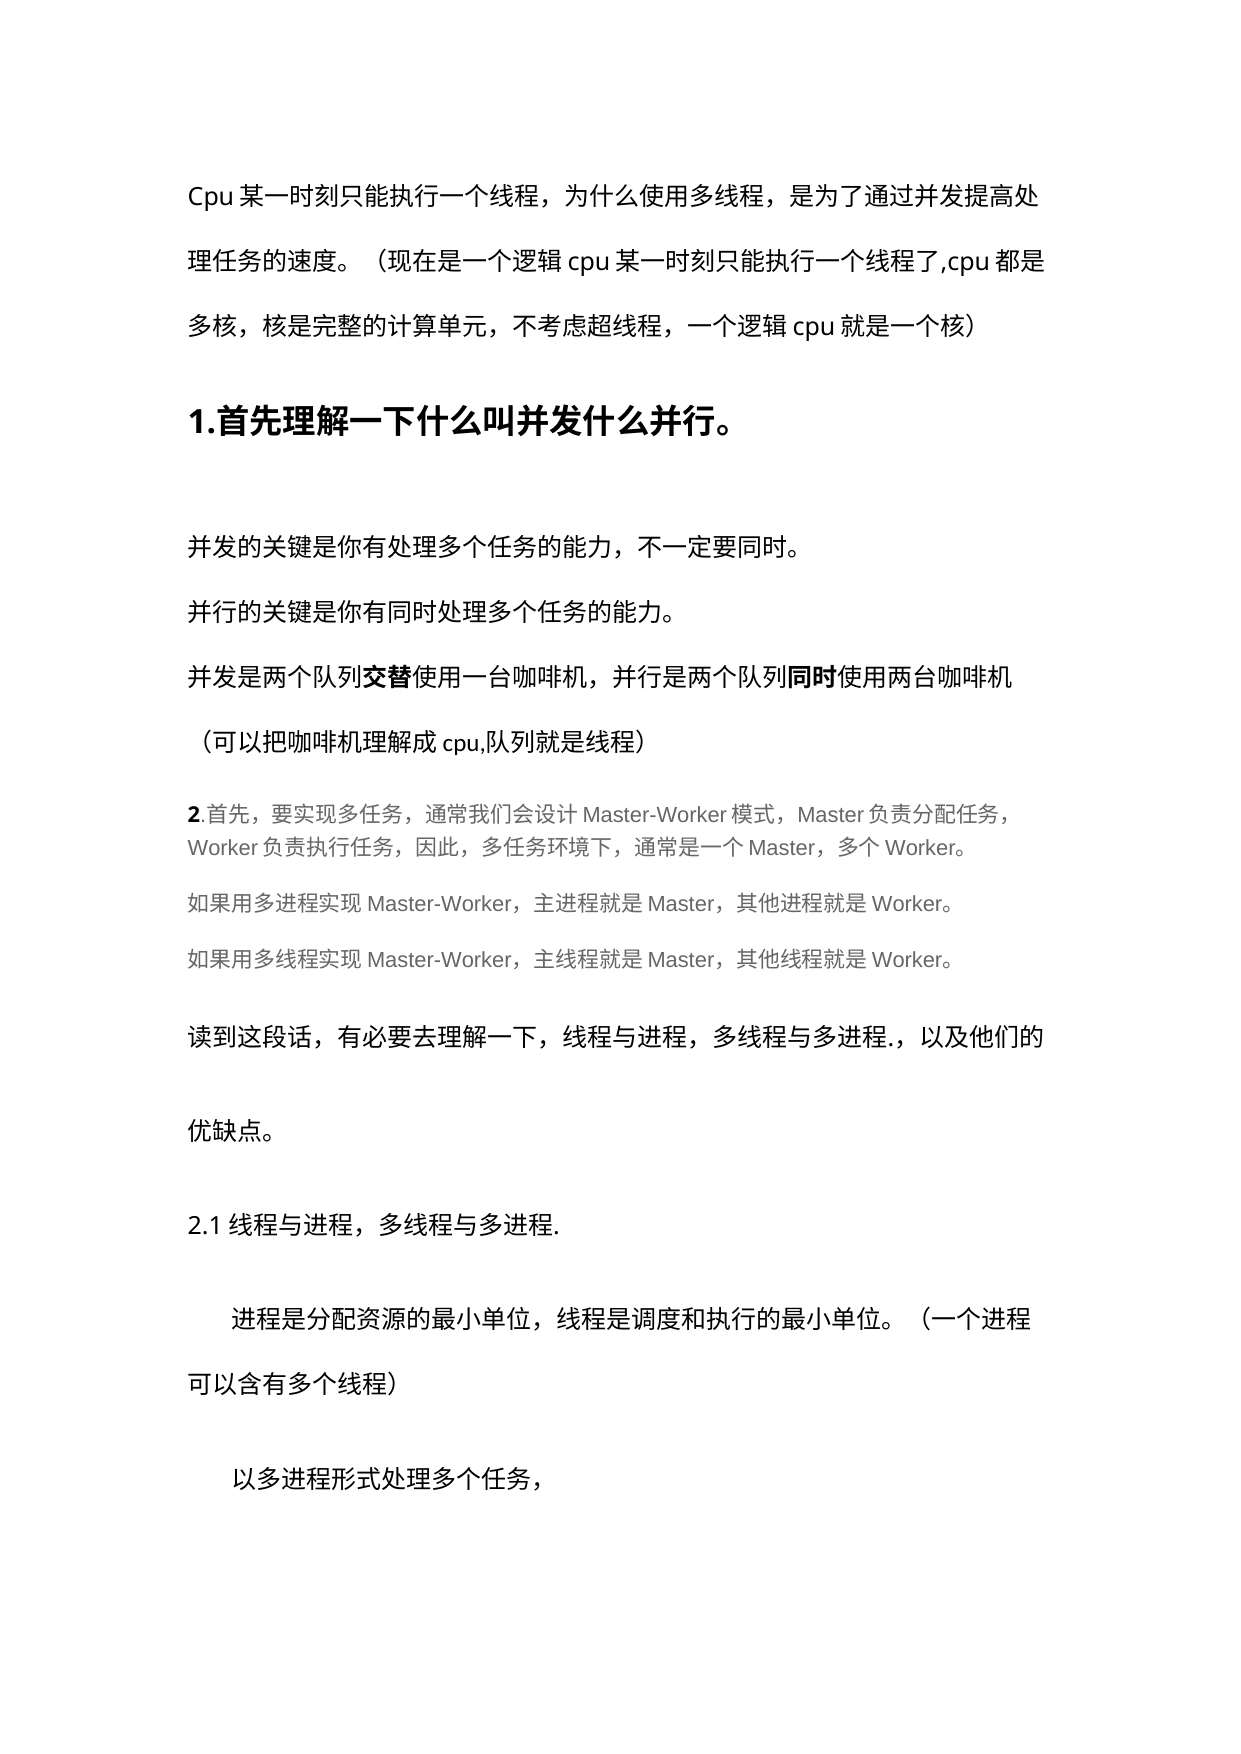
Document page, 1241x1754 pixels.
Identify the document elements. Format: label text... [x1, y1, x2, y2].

text 2.首先，要实现多任务，通常我们会设计Master-Worker模式，Master负责分配任务，Worker负责执行任务，因此，多任务环境下，通常是一个Master，多个Worker。 [187, 797, 1053, 862]
text 读到这段话，有必要去理解一下，线程与进程，多线程与多进程.，以及他们的 [187, 1003, 1053, 1068]
text 如果用多线程实现Master-Worker，主线程就是Master，其他线程就是Worker。 [187, 941, 1053, 974]
text 进程是分配资源的最小单位，线程是调度和执行的最小单位。（一个进程可以含有多个线程） [187, 1286, 1053, 1416]
subtitle 1.首先理解一下什么叫并发什么并行。 [187, 386, 1053, 451]
text （可以把咖啡机理解成cpu,队列就是线程） [187, 708, 1053, 773]
text 并发的关键是你有处理多个任务的能力，不一定要同时。 并行的关键是你有同时处理多个任务的能力。 [187, 513, 1053, 643]
text 以多进程形式处理多个任务， [187, 1445, 1053, 1510]
text 如果用多进程实现Master-Worker，主进程就是Master，其他进程就是Worker。 [187, 885, 1053, 918]
text 并发是两个队列交替使用一台咖啡机，并行是两个队列同时使用两台咖啡机 [187, 643, 1053, 708]
text Cpu某一时刻只能执行一个线程，为什么使用多线程，是为了通过并发提高处理任务的速度。（现在是一个逻辑cpu某一时刻只能执行一个线程了,cpu都是多核，核是完整的计算单元，不考虑超线程，一个逻辑cpu就是一个核） [187, 162, 1053, 357]
text 2.1线程与进程，多线程与多进程. [187, 1191, 1053, 1256]
text 优缺点。 [187, 1097, 1053, 1162]
